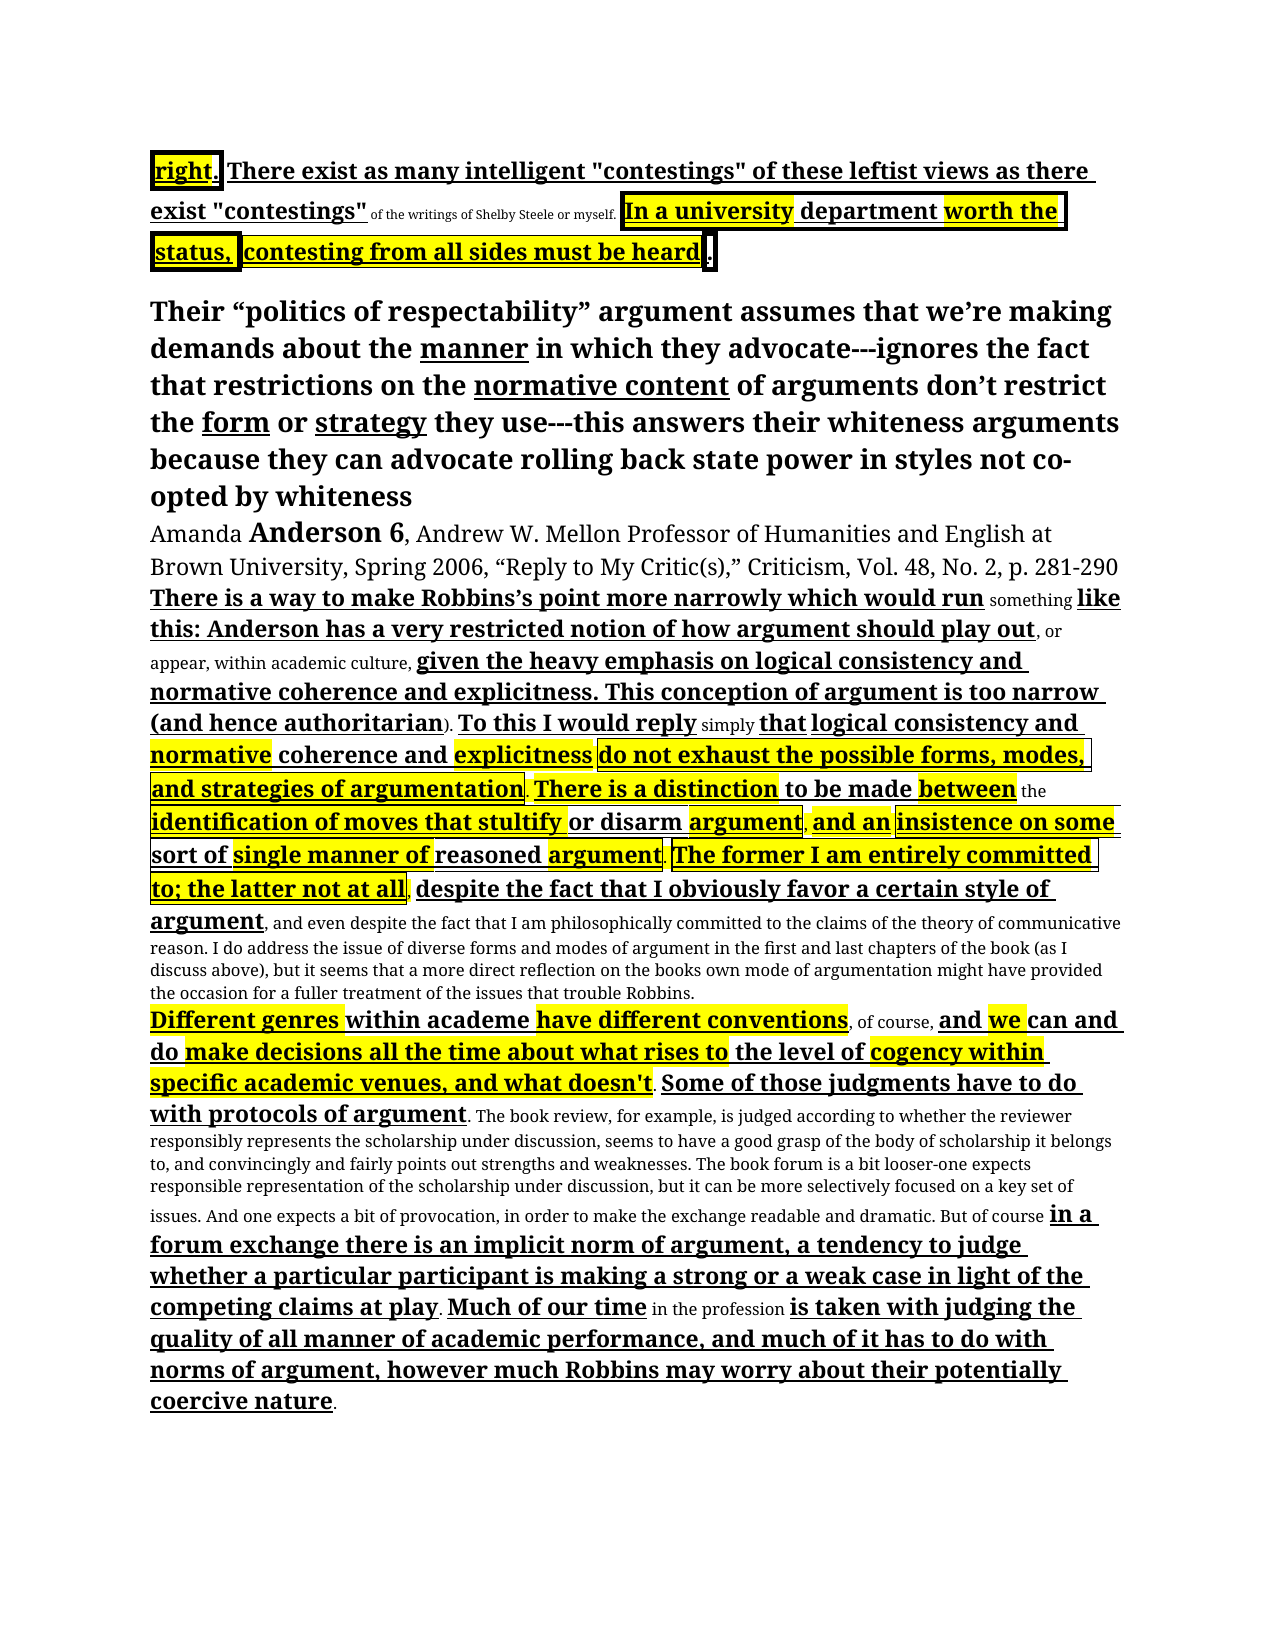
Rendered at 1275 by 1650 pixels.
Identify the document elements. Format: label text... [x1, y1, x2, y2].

text Different genres within academe have different conventions, of course, and we can and do make decisions all the time about what rises to the level of cogency within specific academic venues, and what doesn't. Some of those judgments have to do with protocols of argument. The book review, for example, is judged according to whether the reviewer responsibly represents the scholarship under discussion, seems to have a good grasp of the body of scholarship it belongs to, and convincingly and fairly points out strengths and weaknesses. The book forum is a bit looser-one expects responsible representation of the scholarship under discussion, but it can be more selectively focused on a key set of issues. And one expects a bit of provocation, in order to make the exchange readable and dramatic. But of course in a forum exchange there is an implicit norm of argument, a tendency to judge whether a particular participant is making a strong or a weak case in light of the competing claims at play. Much of our time in the profession is taken with judging the quality of all manner of academic performance, and much of it has to do with norms of argument, however much Robbins may worry about their potentially coercive nature. [150, 1004, 1125, 1416]
text There is a way to make Robbins’s point more narrowly which would run something like this: Anderson has a very restricted notion of how argument should play out, or appear, within academic culture, given the heavy emphasis on logical consistency and normative coherence and explicitness. This conception of argument is too narrow (and hence authoritarian). To this I would reply simply that logical consistency and normative coherence and explicitness do not exhaust the possible forms, modes, and strategies of argumentation. There is a distinction to be made between the identification of moves that stultify or disarm argument, and an insistence on some sort of single manner of reasoned argument. The former I am entirely committed to; the latter not at all, despite the fact that I obviously favor a certain style of argument, and even despite the fact that I am philosophically committed to the claims of the theory of communicative reason. I do address the issue of diverse forms and modes of argument in the first and last chapters of the book (as I discuss above), but it seems that a more direct reflection on the books own mode of argumentation might have provided the occasion for a fuller treatment of the issues that trouble Robbins. [150, 582, 1125, 1004]
text Amanda Anderson 6, Andrew W. Mellon Professor of Humanities and English at Brown University, Spring 2006, “Reply to My Critic(s),” Criticism, Vol. 48, No. 2, p. 281-290 [150, 514, 1125, 582]
subtitle Their “politics of respectability” argument assumes that we’re making demands about the manner in which they advocate---ignores the fact that restrictions on the normative content of arguments don’t restrict the form or strategy they use---this answers their whiteness arguments because they can advocate rolling back state power in styles not co-opted by whiteness [150, 293, 1125, 514]
